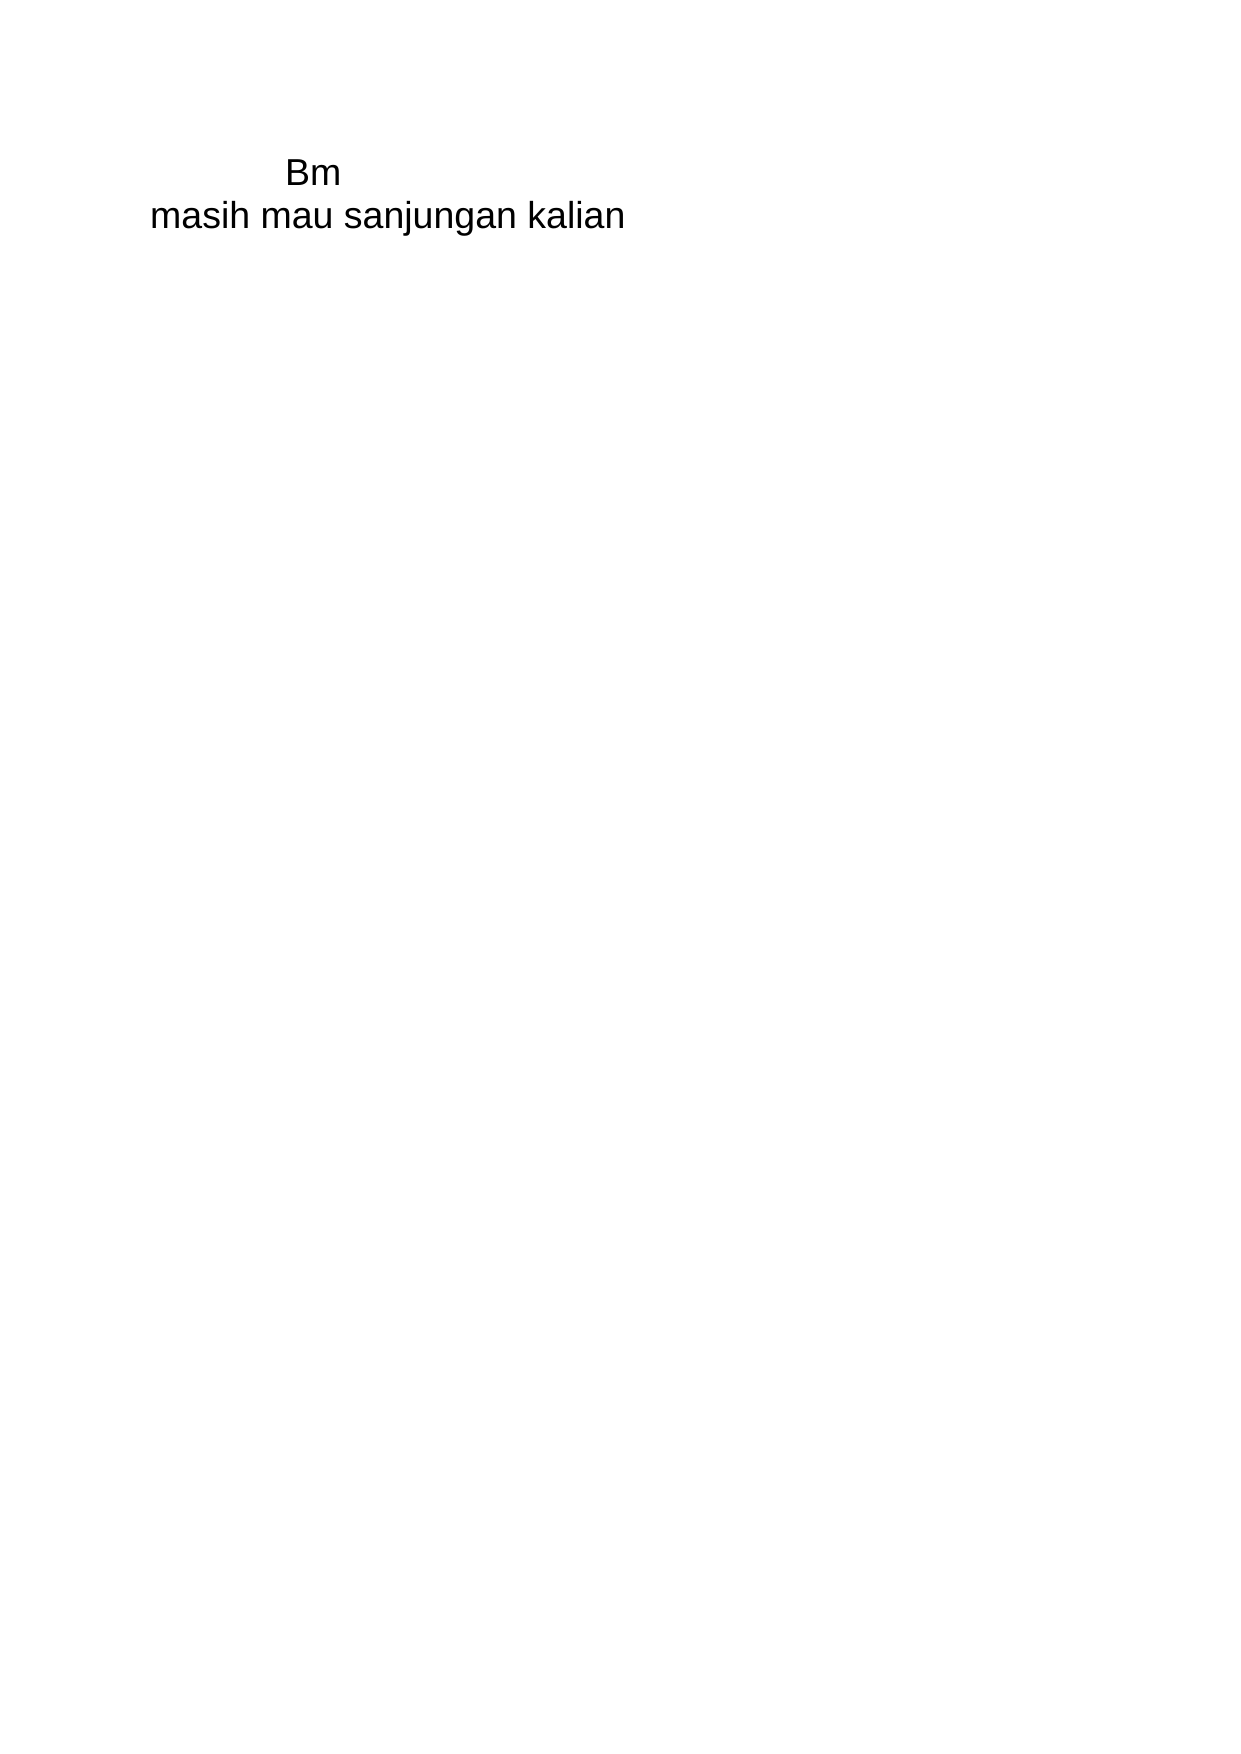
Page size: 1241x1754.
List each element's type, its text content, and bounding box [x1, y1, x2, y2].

text Bm [150, 150, 1090, 193]
text masih mau sanjungan kalian [150, 193, 1090, 236]
